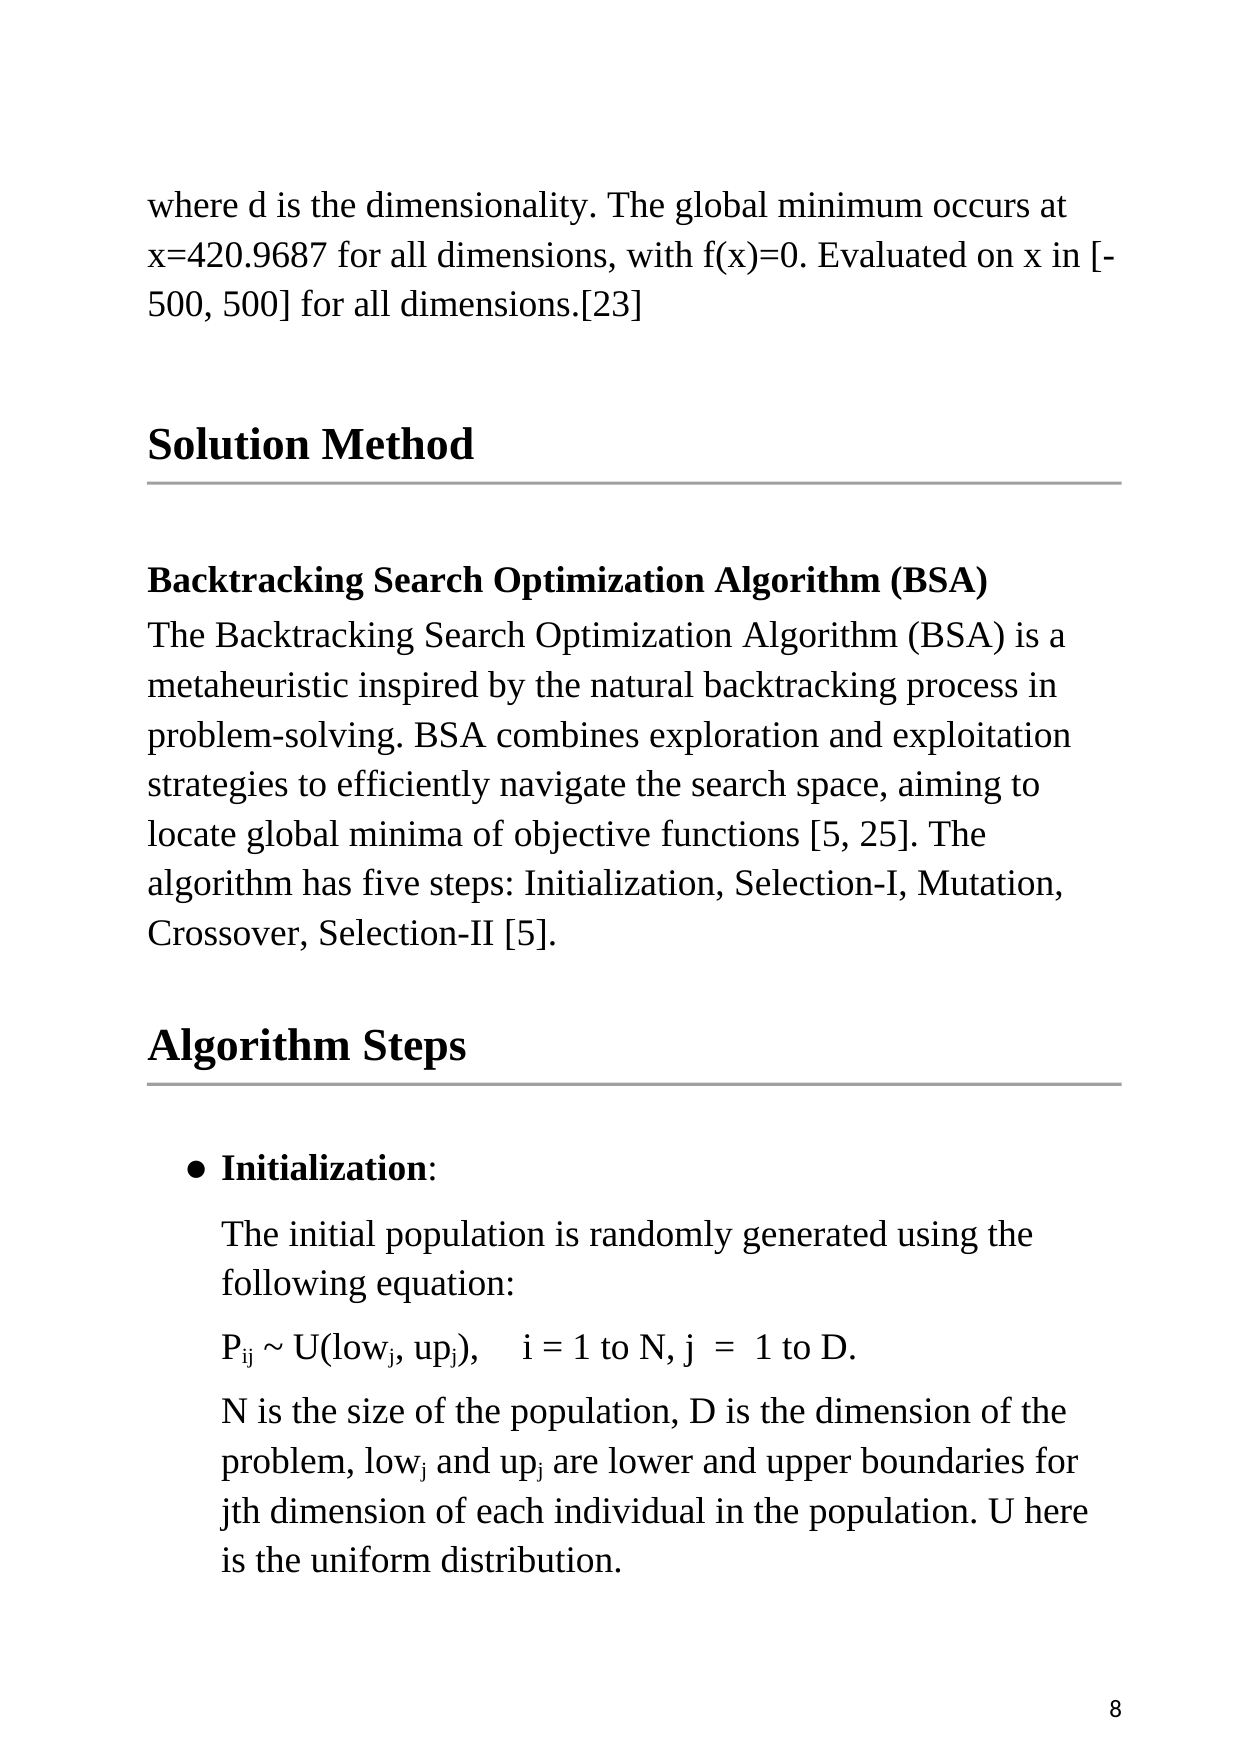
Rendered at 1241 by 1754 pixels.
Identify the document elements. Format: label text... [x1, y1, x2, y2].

text N is the size of the population, D is the dimension of the problem, lowj and upj are lower and upper boundaries for jth dimension of each individual in the population. U here is the uniform distribution. [221, 1389, 1122, 1581]
text Pij ~ U(lowj, upj), i = 1 to N, j = 1 to D. [221, 1325, 1122, 1368]
subtitle Backtracking Search Optimization Algorithm (BSA) [147, 557, 1122, 600]
subtitle Solution Method [147, 416, 1122, 469]
text The Backtracking Search Optimization Algorithm (BSA) is a metaheuristic inspired by the natural backtracking process in problem-solving. BSA combines exploration and exploitation strategies to efficiently navigate the search space, aiming to locate global minima of objective functions [5, 25]. The algorithm has five steps: Initialization, Selection-I, Mutation, Crossover, Selection-II [5]. [147, 613, 1122, 953]
subtitle Algorithm Steps [147, 1017, 1122, 1070]
text where d is the dimensionality. The global minimum occurs at x=420.9687 for all dimensions, with f(x)=0. Evaluated on x in [-500, 500] for all dimensions.[23] [147, 183, 1122, 325]
text The initial population is randomly generated using the following equation: [221, 1211, 1122, 1304]
list Initialization: [184, 1144, 1122, 1189]
